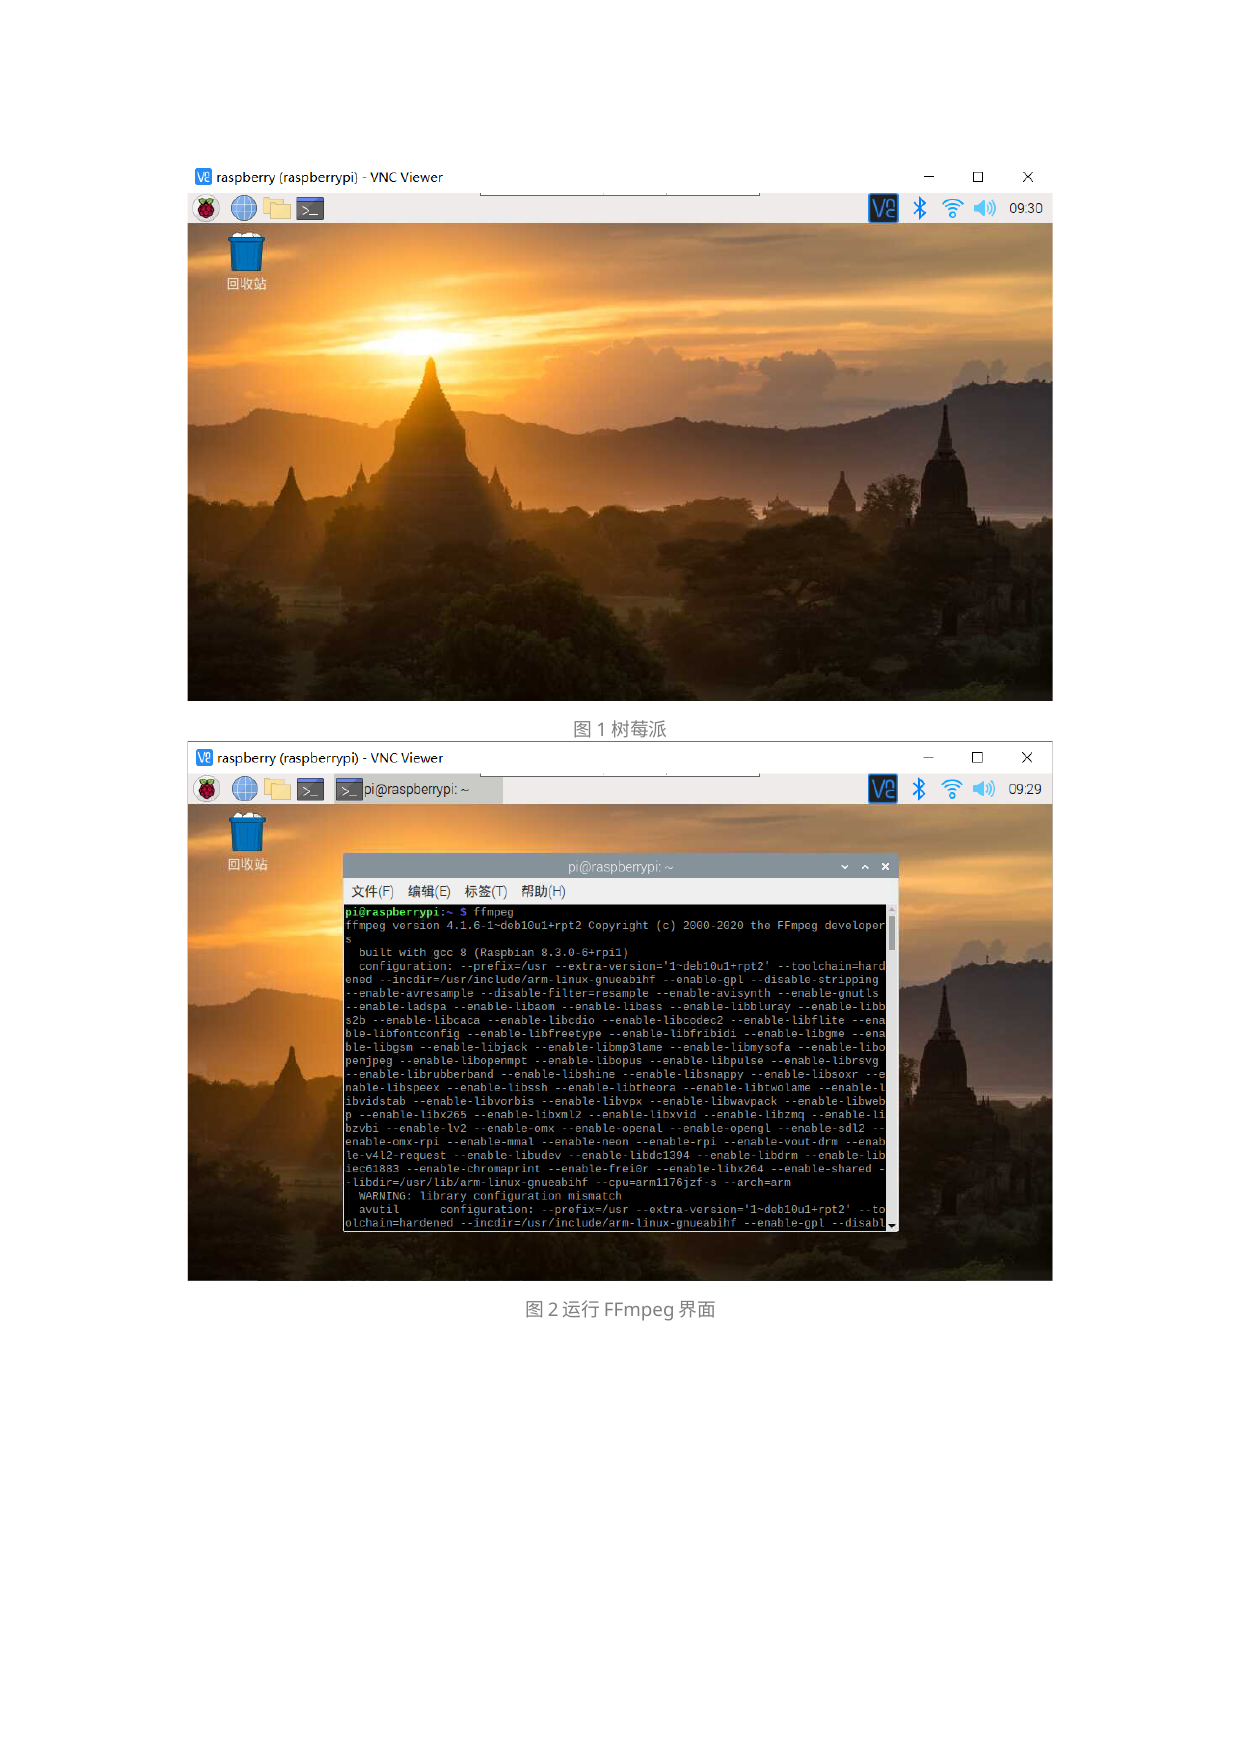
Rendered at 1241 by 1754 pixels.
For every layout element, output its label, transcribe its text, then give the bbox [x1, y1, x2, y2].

text 图 2 运行FFmpeg界面 [187, 1294, 1053, 1321]
picture [187, 741, 1053, 1281]
text 图 1 树莓派 [187, 714, 1053, 741]
picture [187, 162, 1053, 701]
